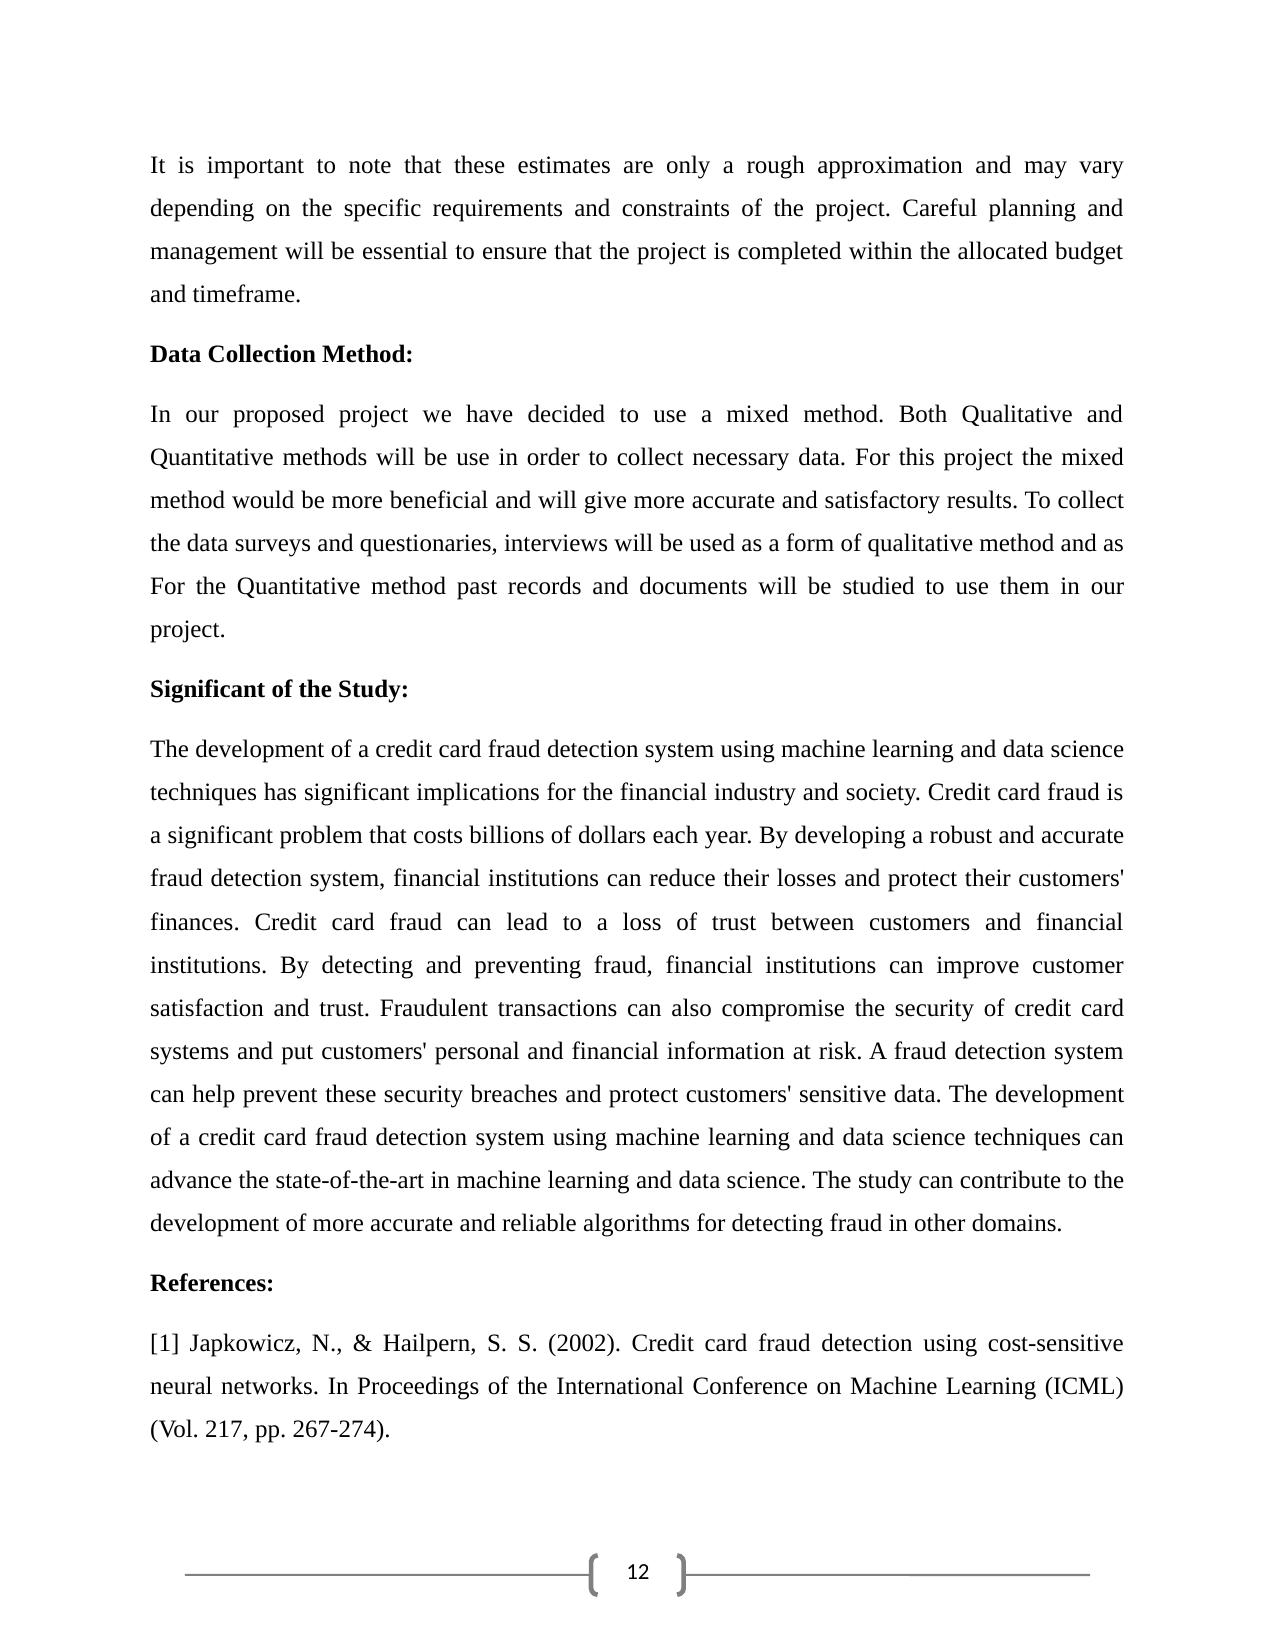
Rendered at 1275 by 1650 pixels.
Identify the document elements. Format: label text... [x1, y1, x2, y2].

text The development of a credit card fraud detection system using machine learning and data science techniques has significant implications for the financial industry and society. Credit card fraud is a significant problem that costs billions of dollars each year. By developing a robust and accurate fraud detection system, financial institutions can reduce their losses and protect their customers' finances. Credit card fraud can lead to a loss of trust between customers and financial institutions. By detecting and preventing fraud, financial institutions can improve customer satisfaction and trust. Fraudulent transactions can also compromise the security of credit card systems and put customers' personal and financial information at risk. A fraud detection system can help prevent these security breaches and protect customers' sensitive data. The development of a credit card fraud detection system using machine learning and data science techniques can advance the state-of-the-art in machine learning and data science. The study can contribute to the development of more accurate and reliable algorithms for detecting fraud in other domains. [150, 734, 1125, 1237]
text References: [150, 1268, 1125, 1297]
text Data Collection Method: [150, 339, 1125, 368]
text In our proposed project we have decided to use a mixed method. Both Qualitative and Quantitative methods will be use in order to collect necessary data. For this project the mixed method would be more beneficial and will give more accurate and satisfactory results. To collect the data surveys and questionaries, interviews will be used as a form of qualitative method and as For the Quantitative method past records and documents will be studied to use them in our project. [150, 399, 1125, 643]
text It is important to note that these estimates are only a rough approximation and may vary depending on the specific requirements and constraints of the project. Careful planning and management will be essential to ensure that the project is completed within the allocated budget and timeframe. [150, 150, 1125, 308]
text Significant of the Study: [150, 674, 1125, 703]
text [1] Japkowicz, N., & Hailpern, S. S. (2002). Credit card fraud detection using cost-sensitive neural networks. In Proceedings of the International Conference on Machine Learning (ICML) (Vol. 217, pp. 267-274). [150, 1328, 1125, 1443]
